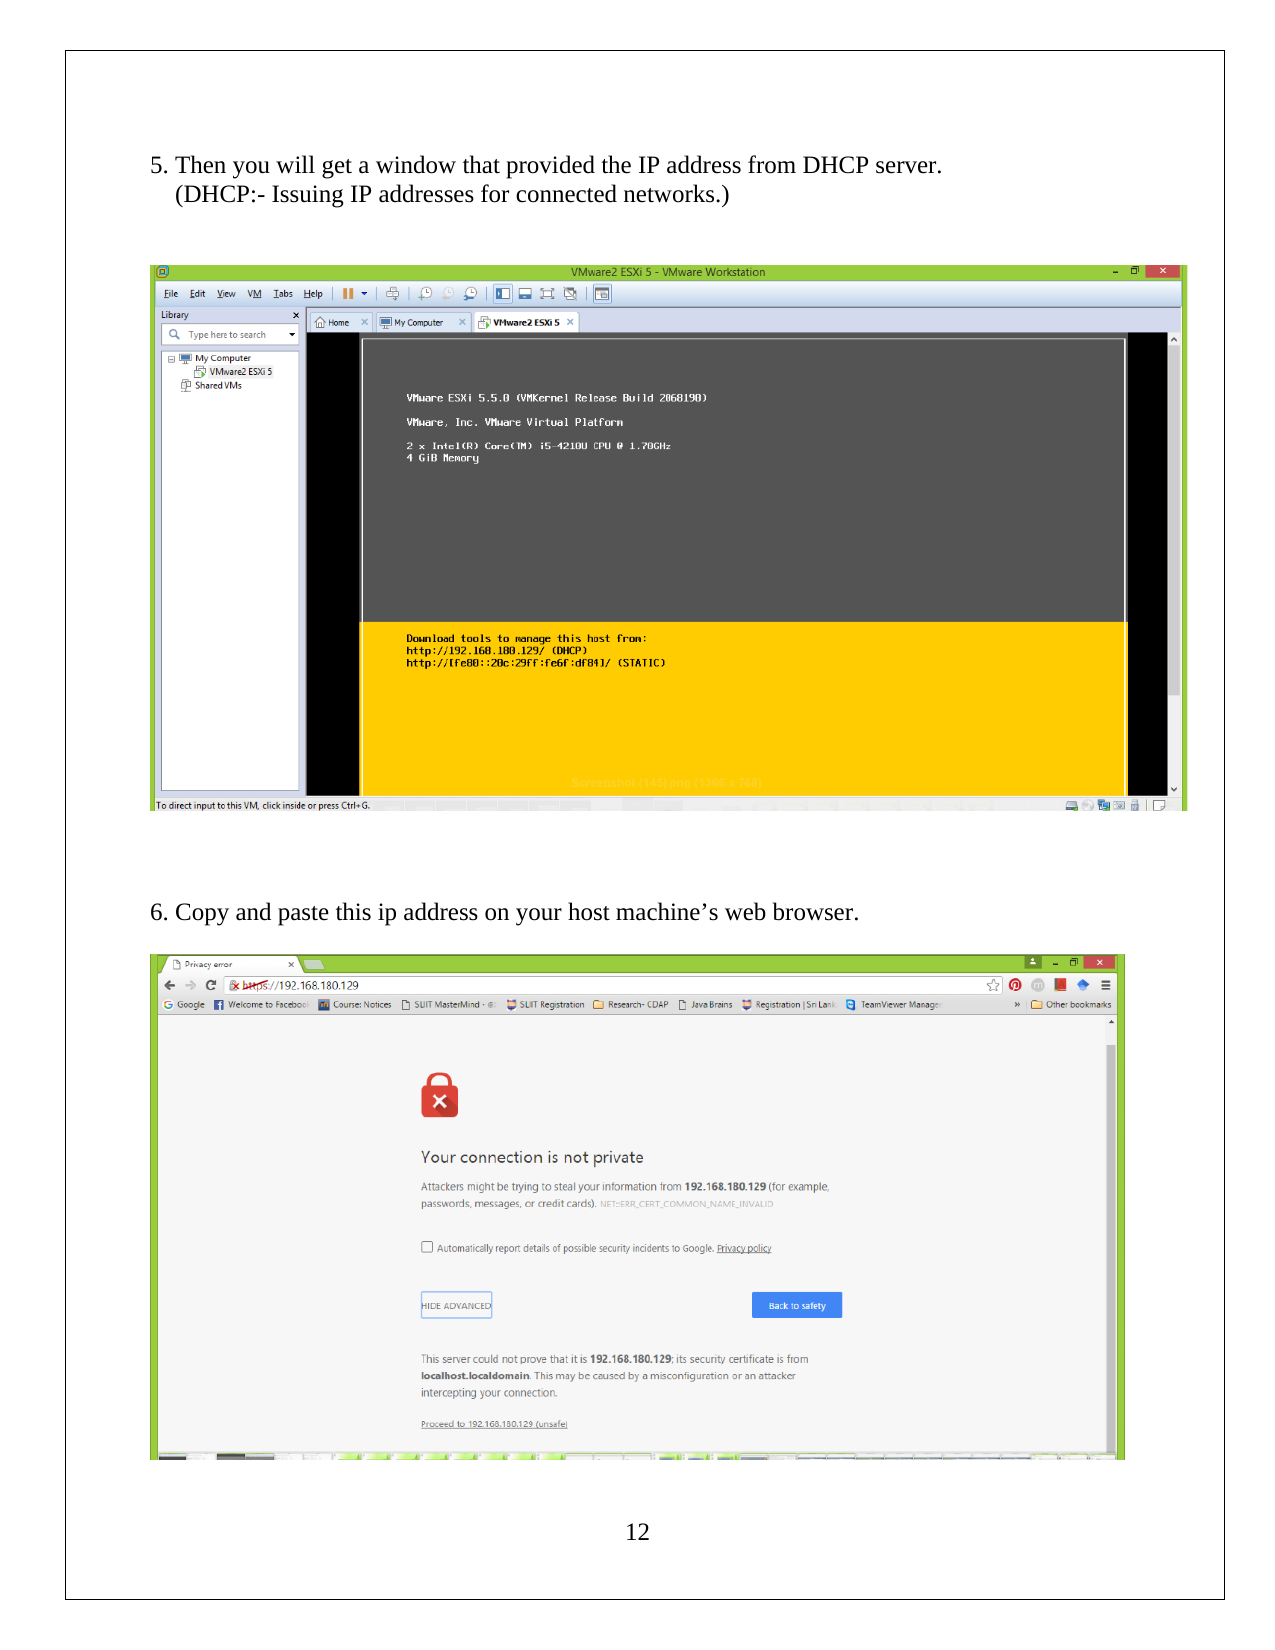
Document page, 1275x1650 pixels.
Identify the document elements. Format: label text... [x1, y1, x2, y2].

picture [150, 954, 1125, 1460]
picture [150, 265, 1188, 811]
text 6. Copy and paste this ip address on your host machine’s web browser. [150, 897, 1125, 925]
text (DHCP:- Issuing IP addresses for connected networks.) [150, 179, 1125, 207]
text 5. Then you will get a window that provided the IP address from DHCP server. [150, 150, 1125, 179]
